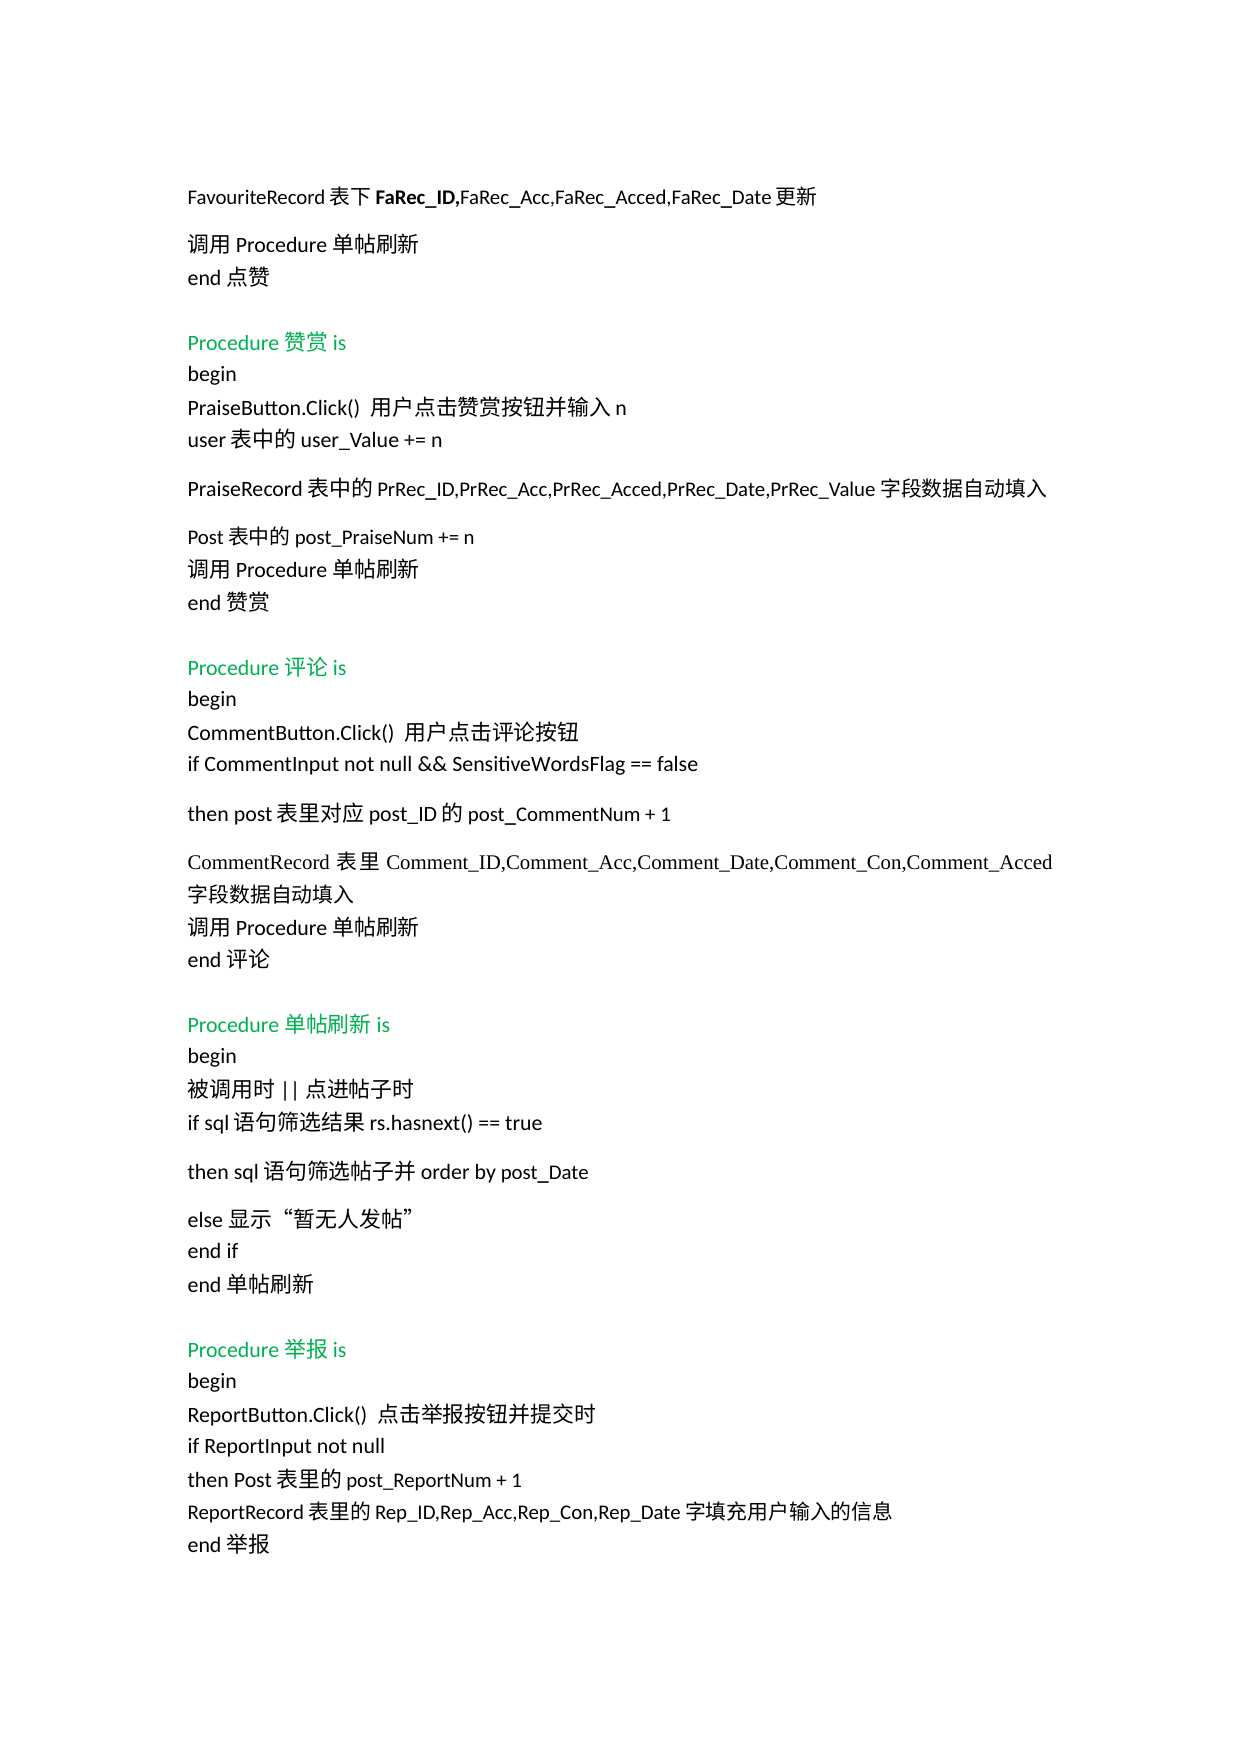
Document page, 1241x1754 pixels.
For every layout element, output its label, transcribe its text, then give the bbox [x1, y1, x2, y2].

text begin [187, 1364, 1053, 1397]
text CommentRecord表里Comment_ID,Comment_Acc,Comment_Date,Comment_Con,Comment_Acced字段数据自动填入 [187, 844, 1053, 909]
text then post表里对应post_ID的post_CommentNum + 1 [187, 779, 1053, 844]
text then sql语句筛选帖子并order by post_Date [187, 1137, 1053, 1202]
text end 举报 [187, 1527, 1053, 1559]
text end 点赞 [187, 259, 1053, 292]
text begin [187, 357, 1053, 389]
text Post表中的post_PraiseNum += n [187, 519, 1053, 552]
text 被调用时 || 点进帖子时 [187, 1072, 1053, 1104]
text end if [187, 1234, 1053, 1267]
text then Post表里的post_ReportNum + 1 [187, 1462, 1053, 1494]
text FavouriteRecord表下FaRec_ID,FaRec_Acc,FaRec_Acced,FaRec_Date更新 [187, 162, 1053, 227]
text 调用Procedure 单帖刷新 [187, 909, 1053, 942]
text if sql语句筛选结果rs.hasnext() == true [187, 1104, 1053, 1137]
text if ReportInput not null [187, 1429, 1053, 1462]
text Procedure 赞赏 is [187, 324, 1053, 357]
text 调用Procedure 单帖刷新 [187, 552, 1053, 584]
text Procedure 举报 is [187, 1332, 1053, 1364]
text end 单帖刷新 [187, 1267, 1053, 1299]
text Procedure 单帖刷新 is [187, 1007, 1053, 1039]
text CommentButton.Click() 用户点击评论按钮 [187, 714, 1053, 747]
text PraiseButton.Click() 用户点击赞赏按钮并输入n [187, 389, 1053, 422]
text else 显示“暂无人发帖” [187, 1202, 1053, 1234]
text if CommentInput not null && SensitiveWordsFlag == false [187, 747, 1053, 779]
text ReportRecord表里的Rep_ID,Rep_Acc,Rep_Con,Rep_Date字填充用户输入的信息 [187, 1494, 1053, 1527]
text user表中的user_Value += n [187, 422, 1053, 454]
text begin [187, 1039, 1053, 1072]
text end 赞赏 [187, 584, 1053, 617]
text begin [187, 682, 1053, 714]
text end 评论 [187, 942, 1053, 974]
text Procedure 评论 is [187, 649, 1053, 682]
text PraiseRecord表中的PrRec_ID,PrRec_Acc,PrRec_Acced,PrRec_Date,PrRec_Value字段数据自动填入 [187, 454, 1053, 519]
text 调用Procedure 单帖刷新 [187, 227, 1053, 259]
text ReportButton.Click() 点击举报按钮并提交时 [187, 1397, 1053, 1429]
